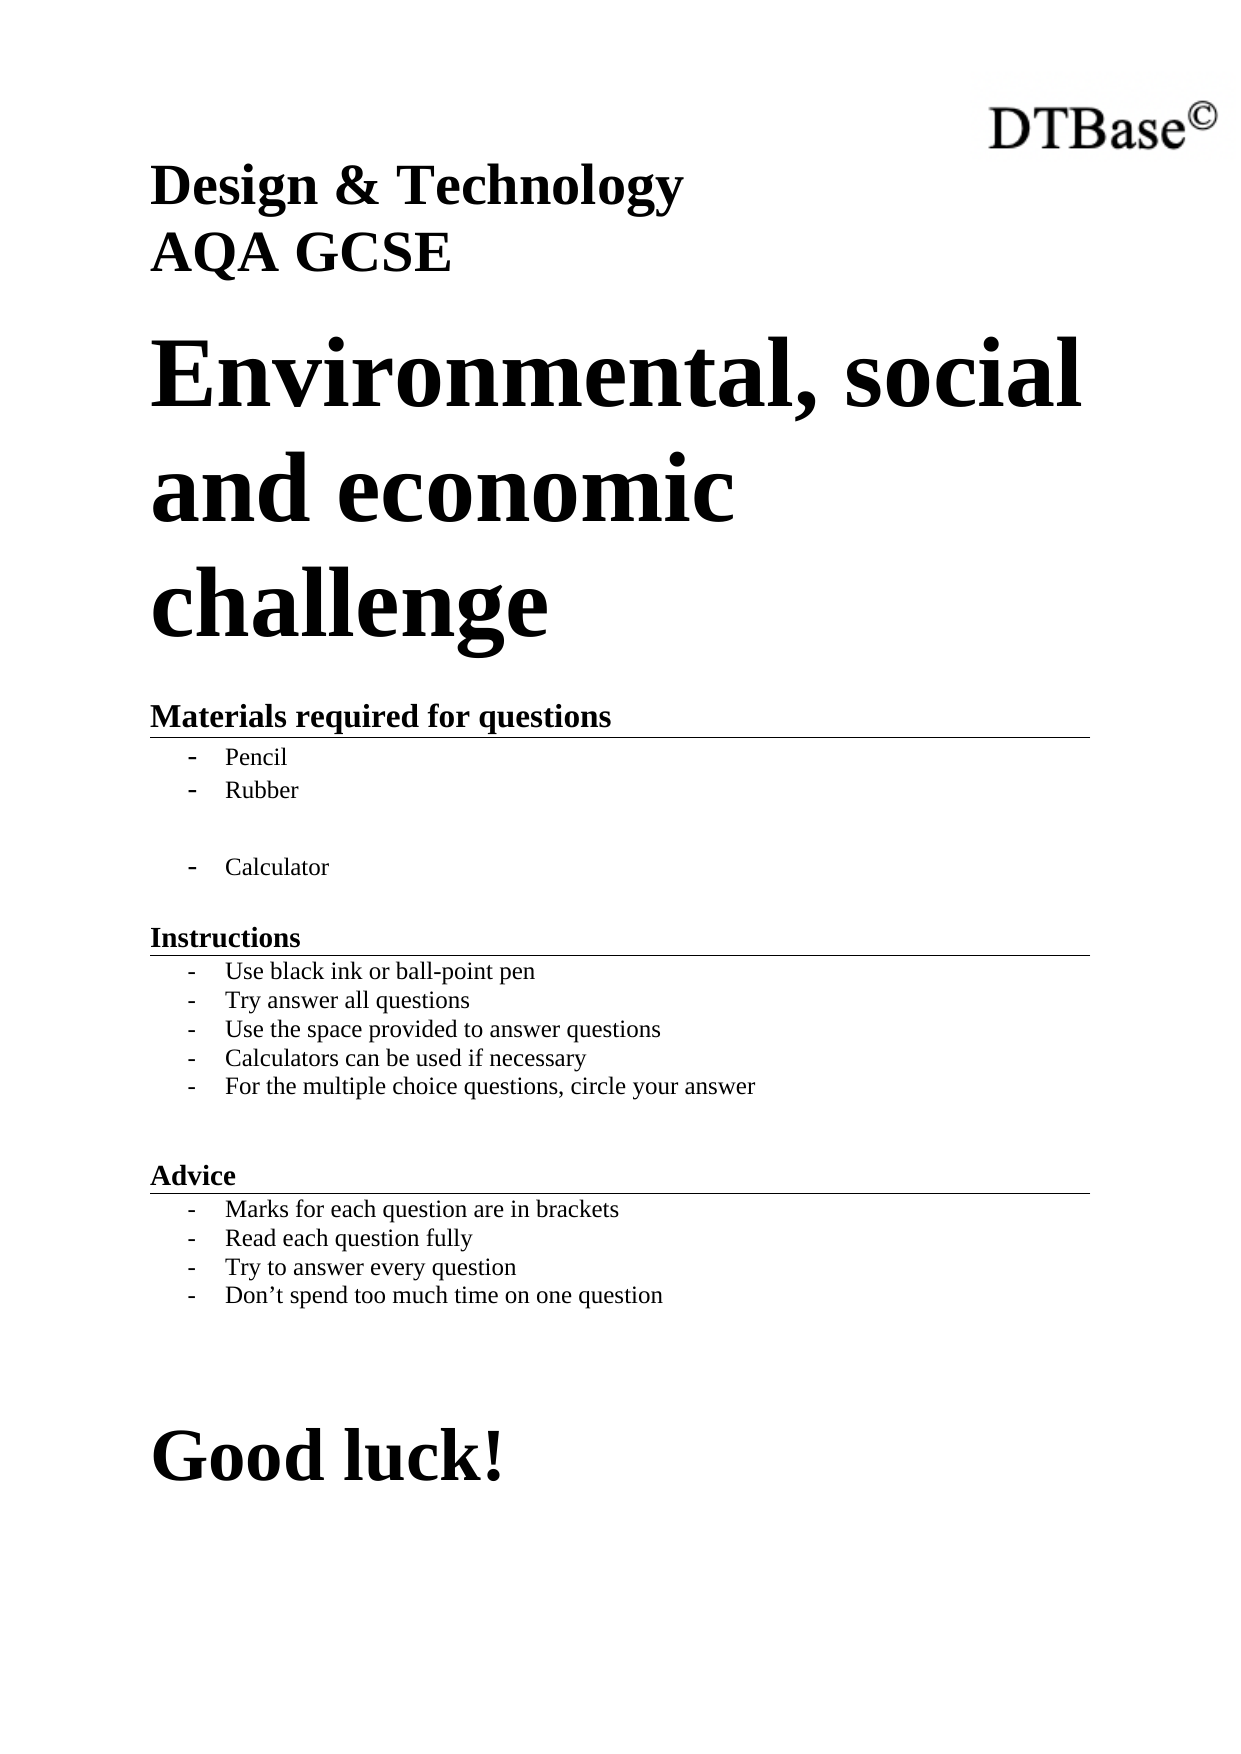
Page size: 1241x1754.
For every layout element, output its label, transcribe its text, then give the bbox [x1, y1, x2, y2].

text Advice [150, 1158, 1090, 1193]
text Design & Technology [150, 150, 1090, 217]
text AQA GCSE [150, 217, 1090, 284]
list Use black ink or ball-point pen [187, 956, 1090, 985]
list Pencil [187, 738, 1090, 771]
list For the multiple choice questions, circle your answer [187, 1071, 1090, 1100]
text Instructions [150, 920, 1090, 955]
list Use the space provided to answer questions [187, 1014, 1090, 1043]
list Read each question fully [187, 1223, 1090, 1252]
list Try answer all questions [187, 985, 1090, 1014]
list Calculator [187, 805, 1090, 891]
list Don’t spend too much time on one question [187, 1281, 1090, 1309]
list Rubber [187, 771, 1090, 805]
text Materials required for questions [150, 696, 1090, 737]
picture [970, 71, 1237, 185]
text Environmental, social and economic challenge [150, 313, 1090, 658]
list Marks for each question are in brackets [187, 1194, 1090, 1223]
list Try to answer every question [187, 1252, 1090, 1281]
list Calculators can be used if necessary [187, 1043, 1090, 1071]
text Good luck! [150, 1410, 1090, 1496]
